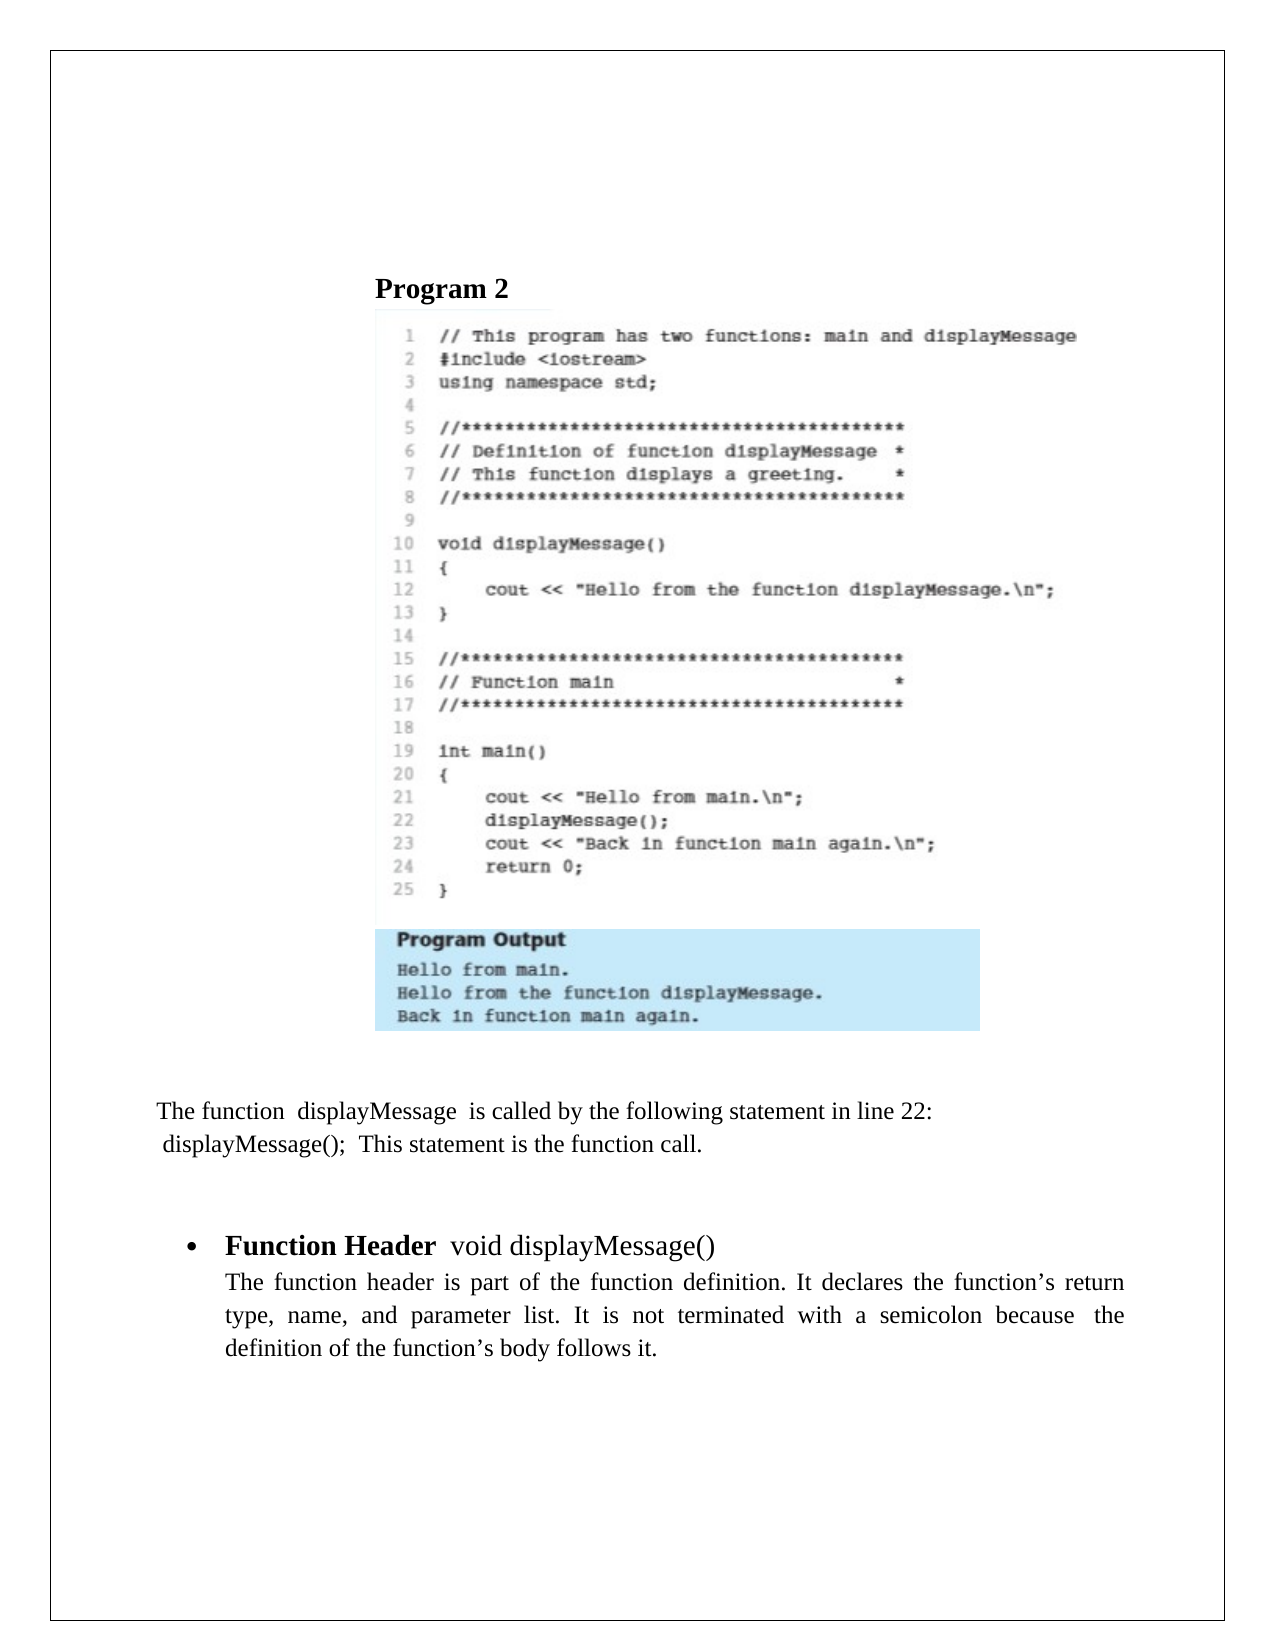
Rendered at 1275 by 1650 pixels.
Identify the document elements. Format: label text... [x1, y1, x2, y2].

text The function displayMessage is called by the following statement in line 22: displayMessage(); This statement is the function call. [156, 1096, 1111, 1158]
subtitle Program 2 [375, 271, 1138, 305]
list Function Header void displayMessage() [187, 1228, 1138, 1262]
picture [375, 929, 980, 1031]
text The function header is part of the function definition. It declares the function’s return type, name, and parameter list. It is not terminated with a semicolon because the definition of the function’s body follows it. [225, 1267, 1126, 1362]
picture [375, 309, 1077, 925]
